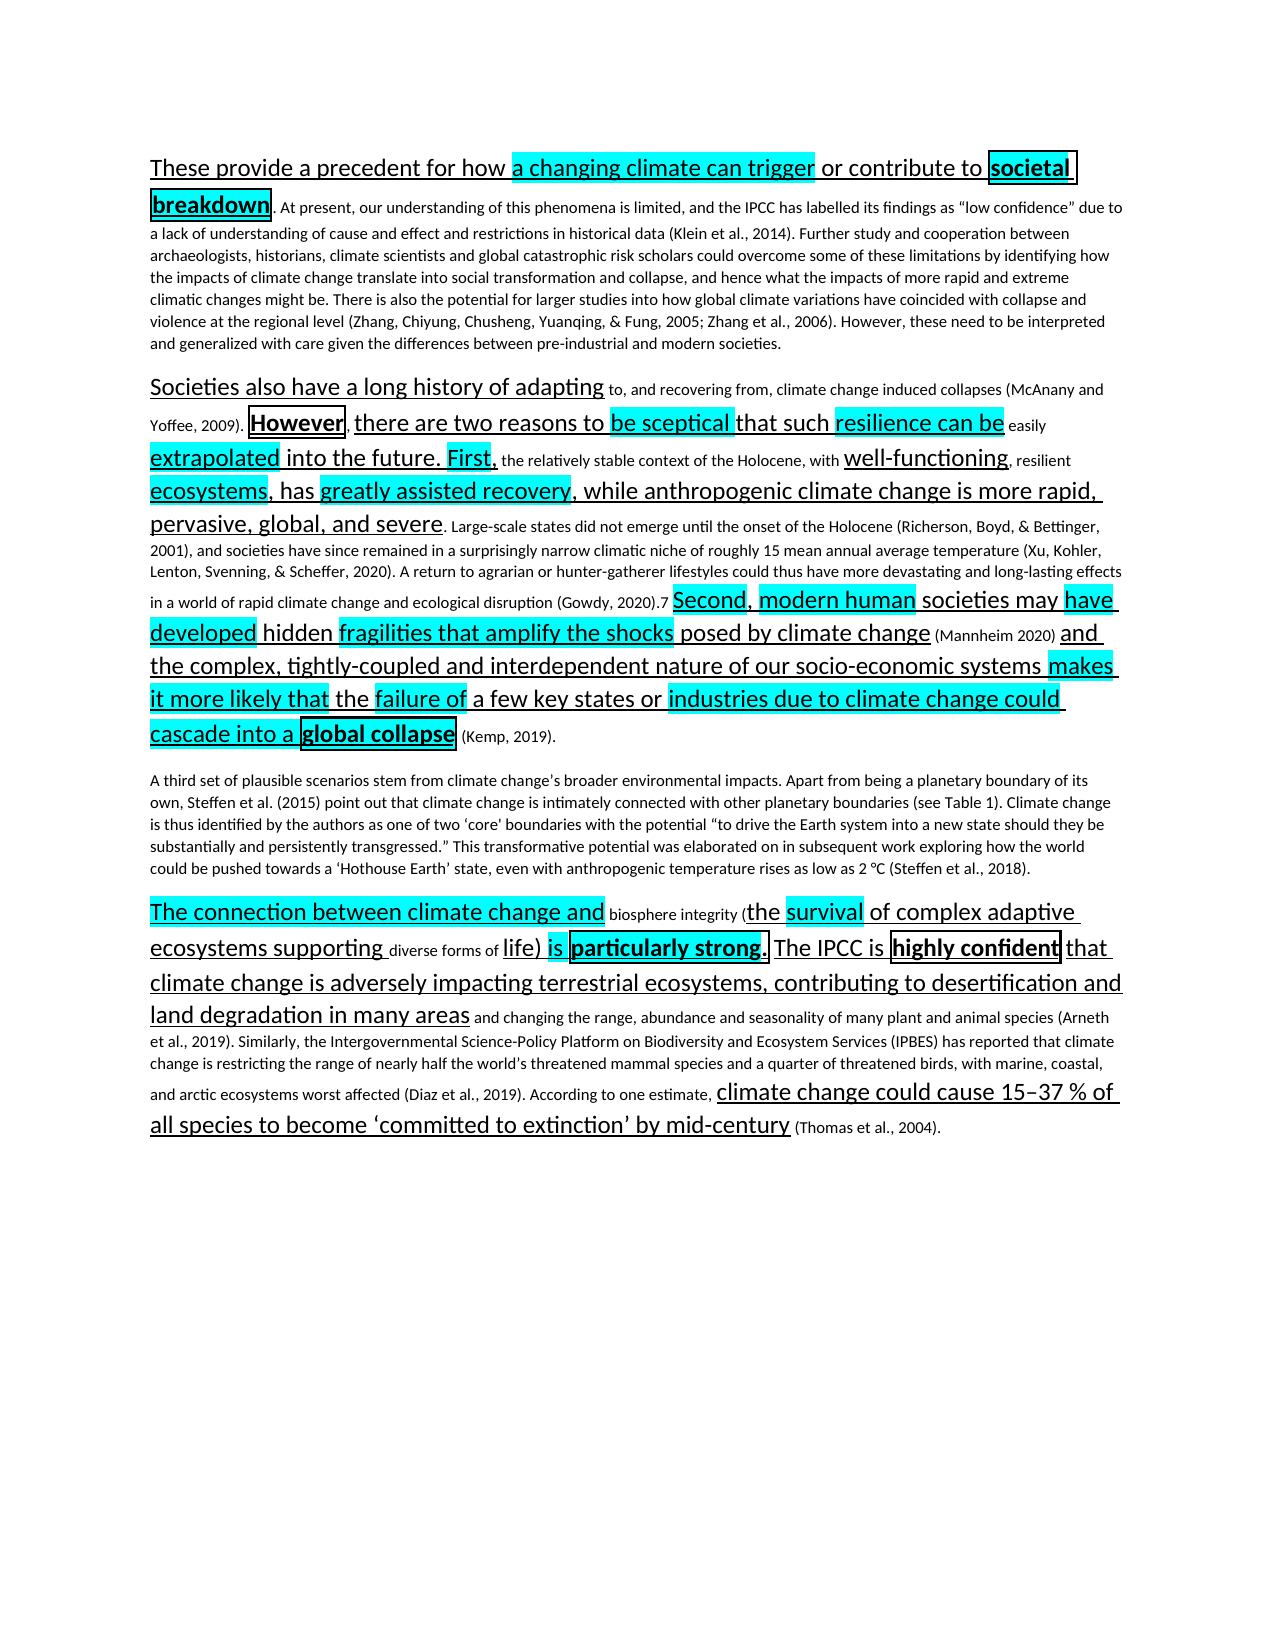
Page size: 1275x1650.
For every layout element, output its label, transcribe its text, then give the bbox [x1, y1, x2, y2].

text Societies also have a long history of adapting to, and recovering from, climate change induced collapses (McAnany and Yoffee, 2009). However, there are two reasons to be sceptical that such resilience can be easily extrapolated into the future. First, the relatively stable context of the Holocene, with well-functioning, resilient ecosystems, has greatly assisted recovery, while anthropogenic climate change is more rapid, pervasive, global, and severe. Large-scale states did not emerge until the onset of the Holocene (Richerson, Boyd, & Bettinger, 2001), and societies have since remained in a surprisingly narrow climatic niche of roughly 15 mean annual average temperature (Xu, Kohler, Lenton, Svenning, & Scheffer, 2020). A return to agrarian or hunter-gatherer lifestyles could thus have more devastating and long-lasting effects in a world of rapid climate change and ecological disruption (Gowdy, 2020).7 Second, modern human societies may have developed hidden fragilities that amplify the shocks posed by climate change (Mannheim 2020) and the complex, tightly-coupled and interdependent nature of our socio-economic systems makes it more likely that the failure of a few key states or industries due to climate change could cascade into a global collapse (Kemp, 2019). [150, 372, 1125, 751]
text The connection between climate change and biosphere integrity (the survival of complex adaptive ecosystems supporting diverse forms of life) is particularly strong. The IPCC is highly confident that climate change is adversely impacting terrestrial ecosystems, contributing to desertification and land degradation in many areas and changing the range, abundance and seasonality of many plant and animal species (Arneth et al., 2019). Similarly, the Intergovernmental Science-Policy Platform on Biodiversity and Ecosystem Services (IPBES) has reported that climate change is restricting the range of nearly half the world’s threatened mammal species and a quarter of threatened birds, with marine, coastal, and arctic ecosystems worst affected (Diaz et al., 2019). According to one estimate, climate change could cause 15–37 % of all species to become ‘committed to extinction’ by mid-century (Thomas et al., 2004). [150, 896, 1125, 1140]
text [150, 150, 1125, 353]
text A third set of plausible scenarios stem from climate change’s broader environmental impacts. Apart from being a planetary boundary of its own, Steffen et al. (2015) point out that climate change is intimately connected with other planetary boundaries (see Table 1). Climate change is thus identified by the authors as one of two ‘core' boundaries with the potential “to drive the Earth system into a new state should they be substantially and persistently transgressed.” This transformative potential was elaborated on in subsequent work exploring how the world could be pushed towards a ‘Hothouse Earth’ state, even with anthropogenic temperature rises as low as 2 °C (Steffen et al., 2018). [150, 770, 1125, 878]
